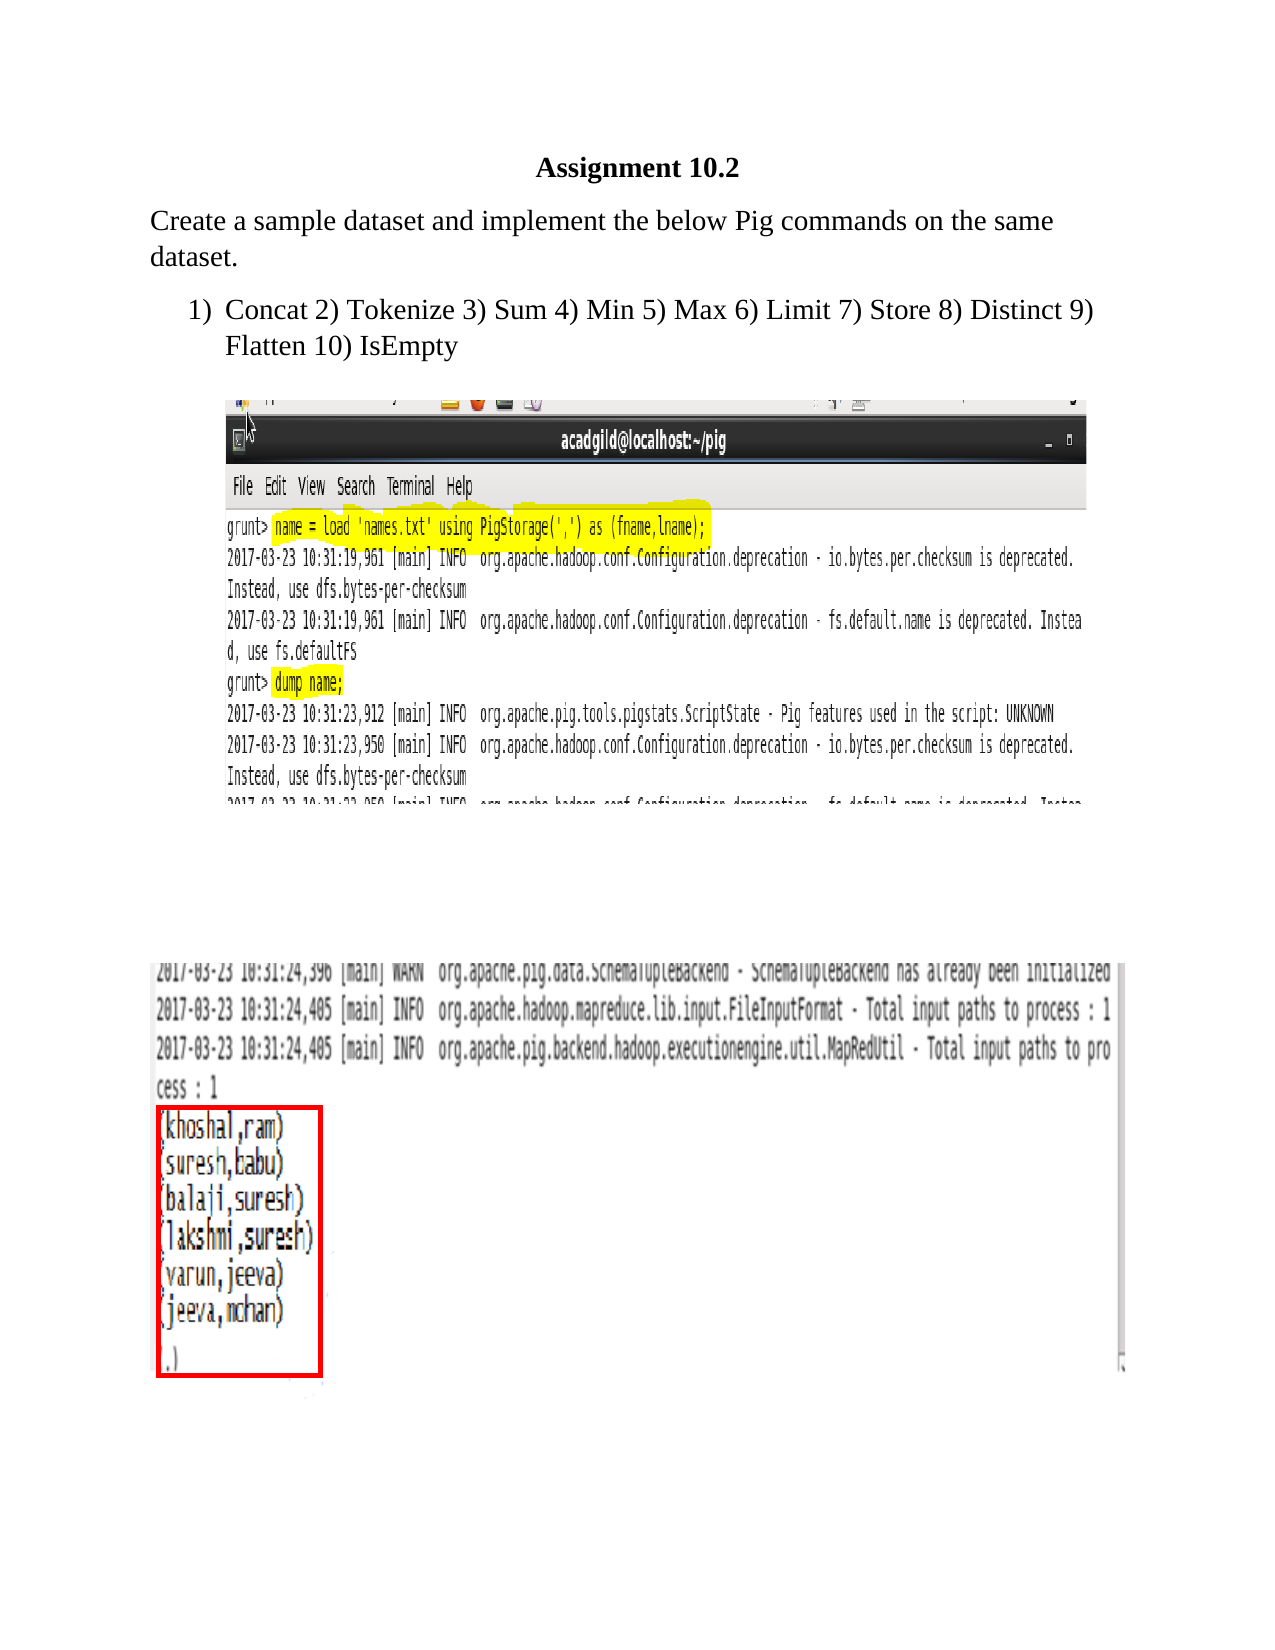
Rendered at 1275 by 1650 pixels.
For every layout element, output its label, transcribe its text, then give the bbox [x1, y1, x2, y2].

text Assignment 10.2 [150, 150, 1125, 183]
picture [150, 963, 1125, 1399]
list Concat 2) Tokenize 3) Sum 4) Min 5) Max 6) Limit 7) Store 8) Distinct 9) Flatten 10) IsEmpty [187, 292, 1125, 361]
picture [225, 400, 1087, 804]
text Create a sample dataset and implement the below Pig commands on the same dataset. [150, 203, 1125, 272]
